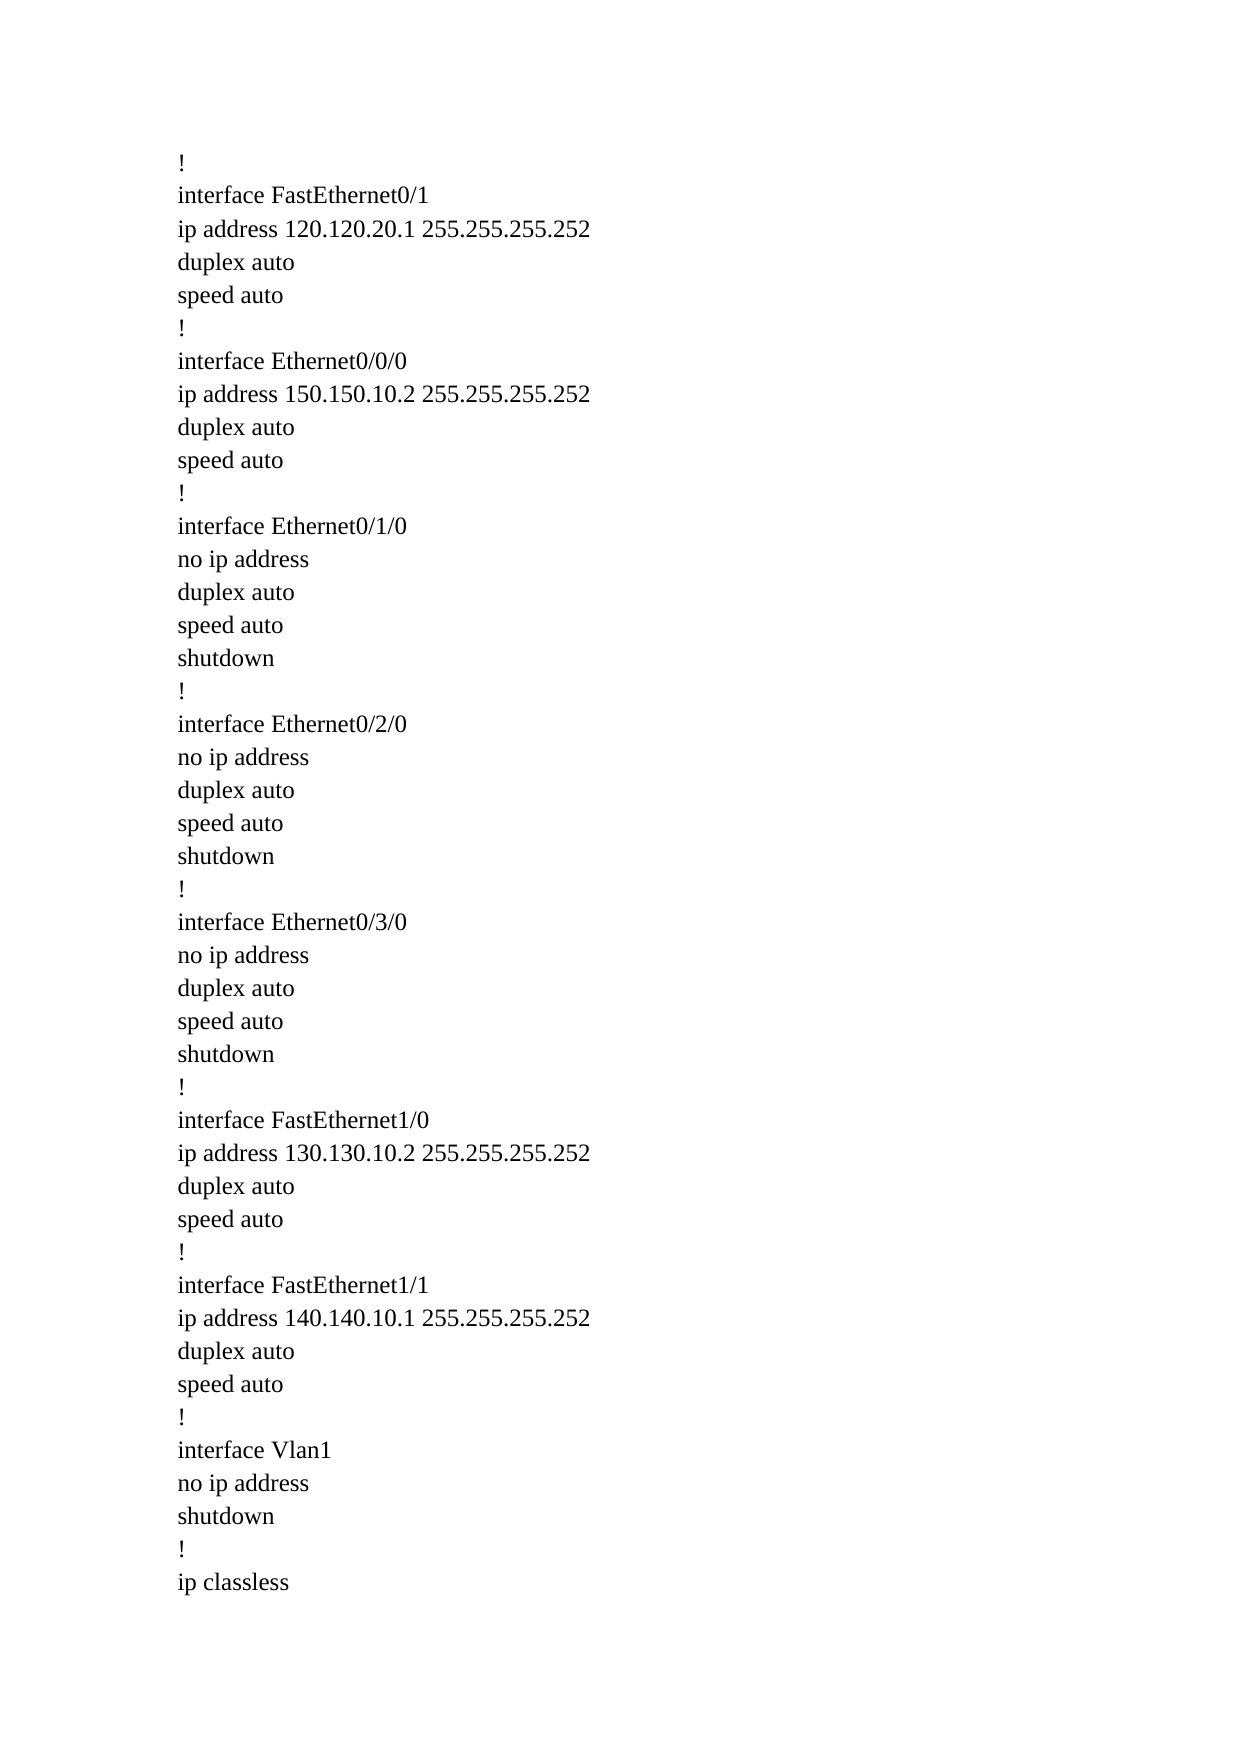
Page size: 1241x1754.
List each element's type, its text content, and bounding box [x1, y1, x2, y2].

text ! [177, 1072, 1063, 1101]
text interface FastEthernet1/1 [177, 1270, 1063, 1299]
text ! [177, 313, 1063, 341]
text duplex auto [177, 973, 1063, 1002]
text ! [177, 676, 1063, 705]
text duplex auto [177, 1336, 1063, 1365]
text speed auto [177, 808, 1063, 837]
text ip classless [177, 1567, 1063, 1596]
text duplex auto [177, 412, 1063, 441]
text ! [177, 148, 1063, 176]
text speed auto [177, 1006, 1063, 1035]
text duplex auto [177, 775, 1063, 804]
text interface FastEthernet0/1 [177, 181, 1063, 209]
text shutdown [177, 1501, 1063, 1530]
text interface Ethernet0/3/0 [177, 907, 1063, 936]
text speed auto [177, 280, 1063, 308]
text no ip address [177, 742, 1063, 771]
text interface FastEthernet1/0 [177, 1105, 1063, 1134]
text interface Vlan1 [177, 1435, 1063, 1464]
text no ip address [177, 1468, 1063, 1497]
text interface Ethernet0/2/0 [177, 709, 1063, 738]
text interface Ethernet0/0/0 [177, 346, 1063, 374]
text interface Ethernet0/1/0 [177, 511, 1063, 539]
text no ip address [177, 940, 1063, 969]
text ! [177, 1402, 1063, 1431]
text shutdown [177, 643, 1063, 672]
text no ip address [177, 544, 1063, 573]
text ! [177, 874, 1063, 903]
text shutdown [177, 1039, 1063, 1068]
text shutdown [177, 841, 1063, 870]
text speed auto [177, 610, 1063, 639]
text speed auto [177, 1369, 1063, 1398]
text ip address 120.120.20.1 255.255.255.252 [177, 214, 1063, 242]
text ! [177, 478, 1063, 507]
text ip address 130.130.10.2 255.255.255.252 [177, 1138, 1063, 1167]
text duplex auto [177, 247, 1063, 275]
text ! [177, 1534, 1063, 1563]
text ip address 150.150.10.2 255.255.255.252 [177, 379, 1063, 407]
text ! [177, 1237, 1063, 1266]
text speed auto [177, 1204, 1063, 1233]
text speed auto [177, 445, 1063, 473]
text duplex auto [177, 1171, 1063, 1200]
text ip address 140.140.10.1 255.255.255.252 [177, 1303, 1063, 1332]
text duplex auto [177, 577, 1063, 606]
